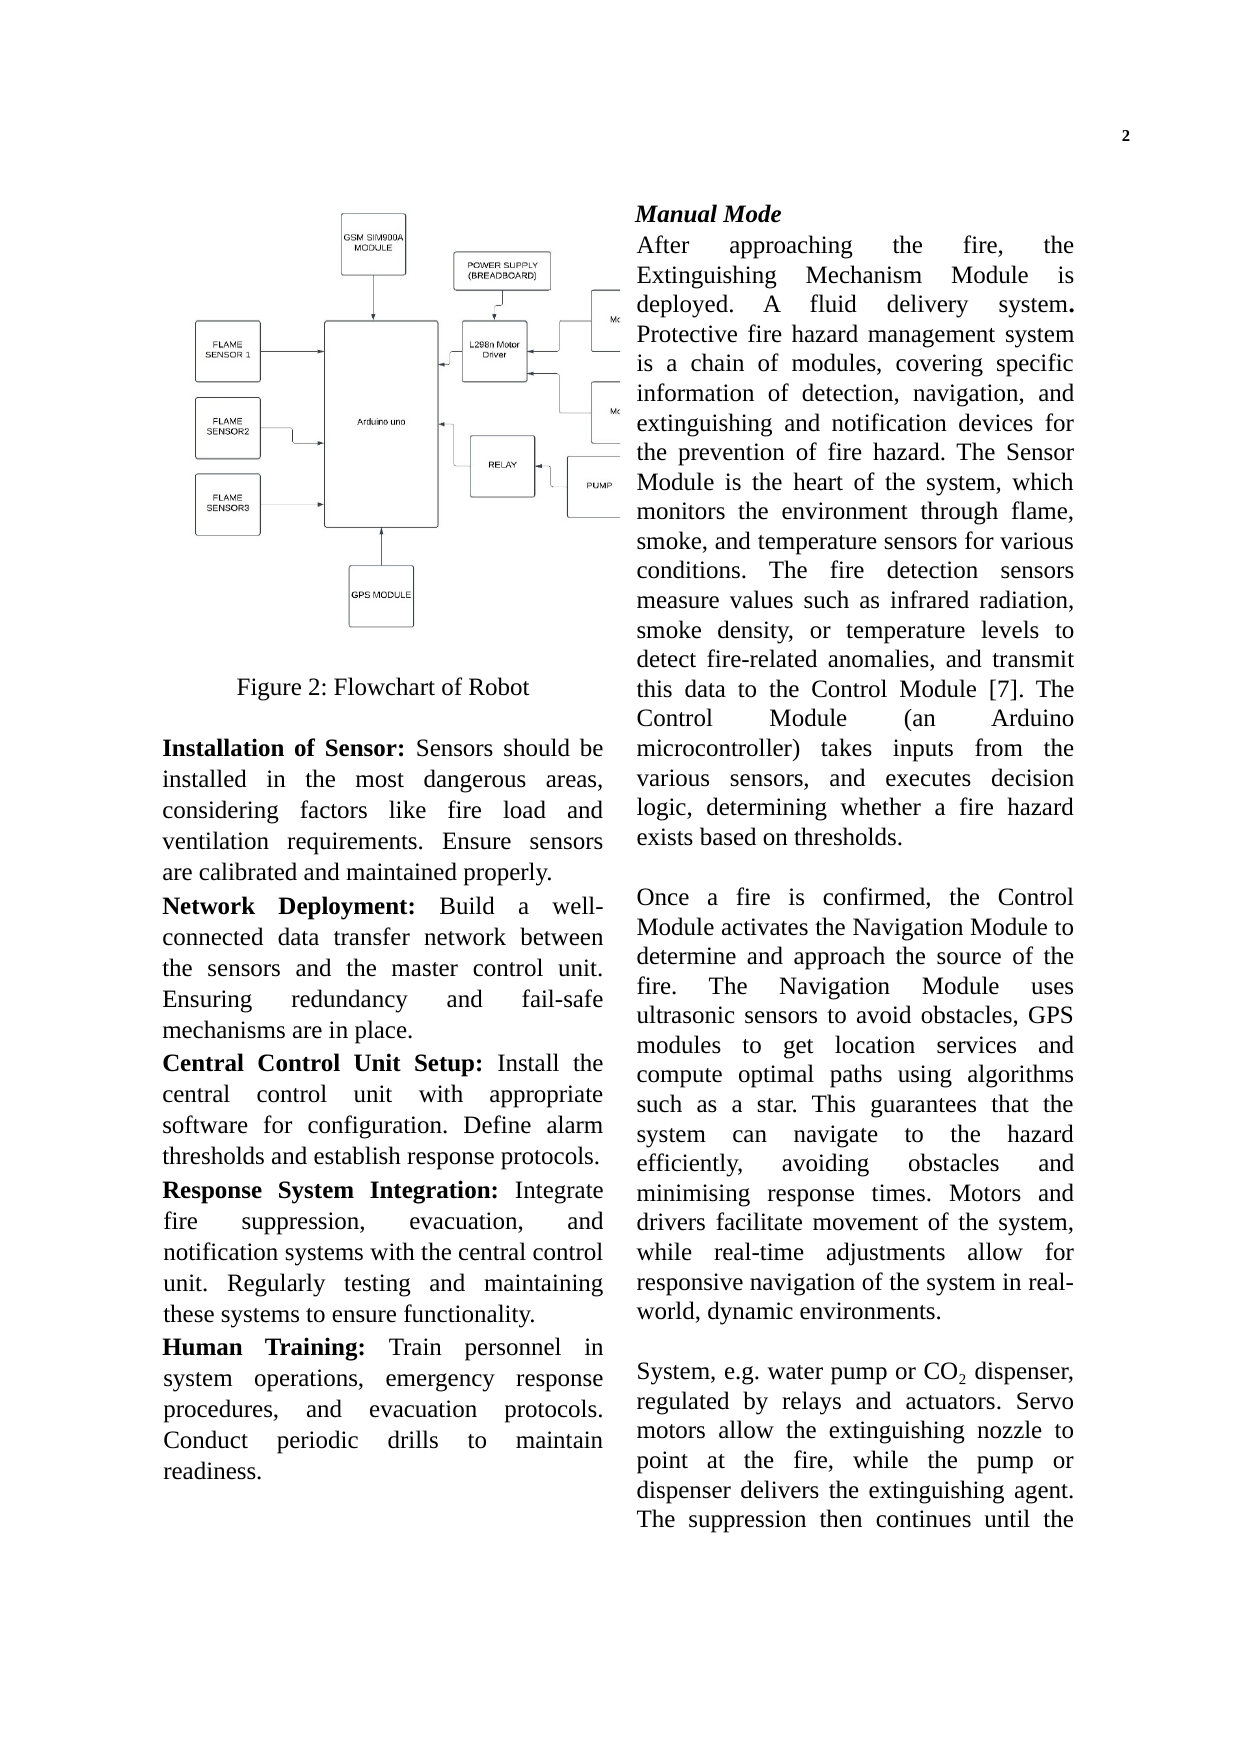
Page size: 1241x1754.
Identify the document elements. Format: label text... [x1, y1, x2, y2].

picture [179, 198, 621, 642]
text Installation of Sensor: Sensors should be installed in the most dangerous areas, considering factors like fire load and ventilation requirements. Ensure sensors are calibrated and maintained properly. [162, 733, 603, 886]
text Network Deployment: Build a well-connected data transfer network between the sensors and the master control unit. Ensuring redundancy and fail-safe mechanisms are in place. [162, 891, 603, 1044]
text Once a fire is confirmed, the Control Module activates the Navigation Module to determine and approach the source of the fire. The Navigation Module uses ultrasonic sensors to avoid obstacles, GPS modules to get location services and compute optimal paths using algorithms such as a star. This guarantees that the system can navigate to the hazard efficiently, avoiding obstacles and minimising response times. Motors and drivers facilitate movement of the system, while real-time adjustments allow for responsive navigation of the system in real-world, dynamic environments. [636, 882, 1074, 1325]
text Human Training: Train personnel in system operations, emergency response procedures, and evacuation protocols. Conduct periodic drills to maintain readiness. [162, 1332, 603, 1485]
text Central Control Unit Setup: Install the central control unit with appropriate software for configuration. Define alarm thresholds and establish response protocols. [162, 1048, 603, 1170]
text Response System Integration: Integrate fire suppression, evacuation, and notification systems with the central control unit. Regularly testing and maintaining these systems to ensure functionality. [162, 1175, 603, 1328]
text Figure 2: Flowchart of Robot [162, 672, 603, 701]
subtitle Manual Mode [635, 199, 1073, 228]
text After approaching the fire, the Extinguishing Mechanism Module is deployed. A fluid delivery system. Protective fire hazard management system is a chain of modules, covering specific information of detection, navigation, and extinguishing and notification devices for the prevention of fire hazard. The Sensor Module is the heart of the system, which monitors the environment through flame, smoke, and temperature sensors for various conditions. The fire detection sensors measure values such as infrared radiation, smoke density, or temperature levels to detect fire-related anomalies, and transmit this data to the Control Module [7]. The Control Module (an Arduino microcontroller) takes inputs from the various sensors, and executes decision logic, determining whether a fire hazard exists based on thresholds. [636, 230, 1074, 851]
